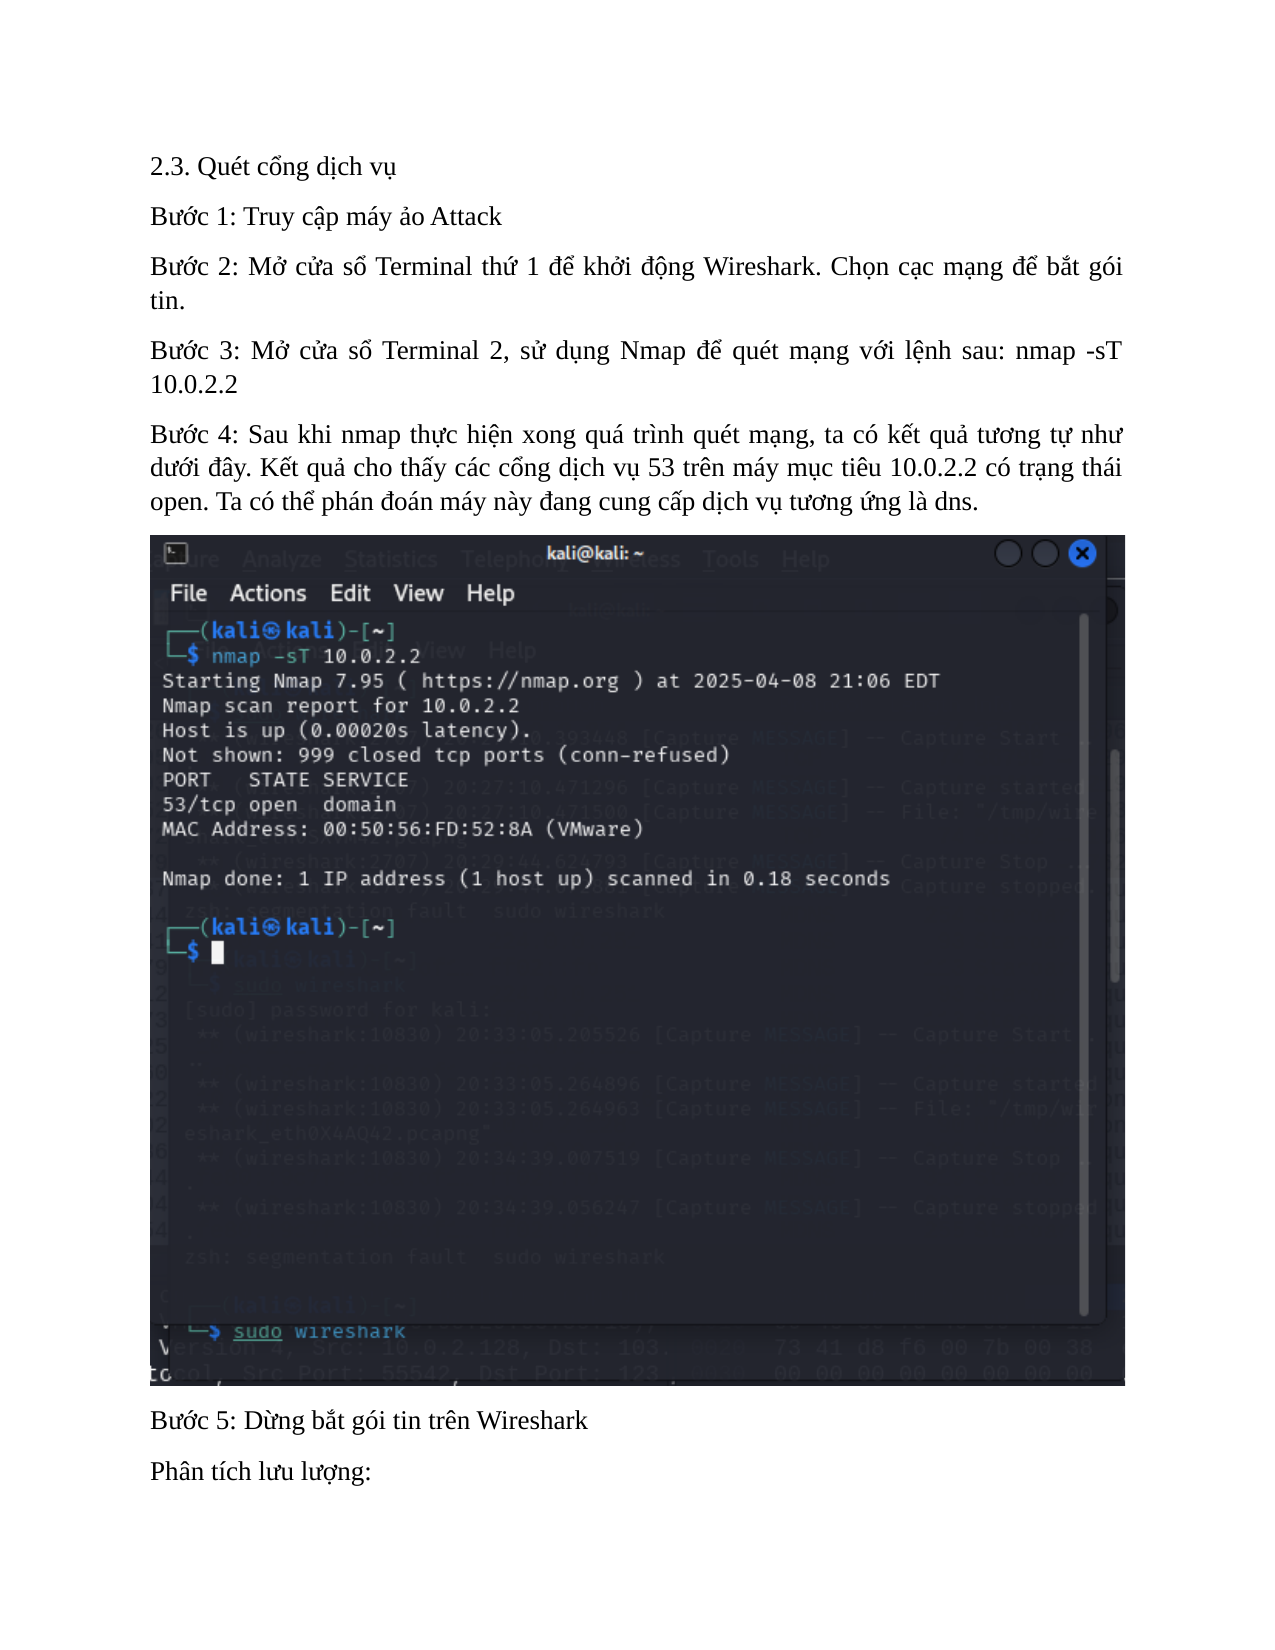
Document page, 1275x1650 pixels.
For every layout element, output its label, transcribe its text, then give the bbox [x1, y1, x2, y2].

text Bước 1: Truy cập máy ảo Attack [150, 200, 1125, 231]
text Bước 3: Mở cửa sổ Terminal 2, sử dụng Nmap để quét mạng với lệnh sau: nmap -sT 10.0.2.2 [150, 334, 1125, 399]
text 2.3. Quét cổng dịch vụ [150, 150, 1125, 181]
text Bước 4: Sau khi nmap thực hiện xong quá trình quét mạng, ta có kết quả tương tự như dưới đây. Kết quả cho thấy các cổng dịch vụ 53 trên máy mục tiêu 10.0.2.2 có trạng thái open. Ta có thể phán đoán máy này đang cung cấp dịch vụ tương ứng là dns. [150, 418, 1125, 516]
picture [150, 535, 1125, 1386]
text Phân tích lưu lượng: [150, 1454, 1125, 1486]
text Bước 2: Mở cửa sổ Terminal thứ 1 để khởi động Wireshark. Chọn cạc mạng để bắt gói tin. [150, 250, 1125, 315]
text Bước 5: Dừng bắt gói tin trên Wireshark [150, 1404, 1125, 1436]
